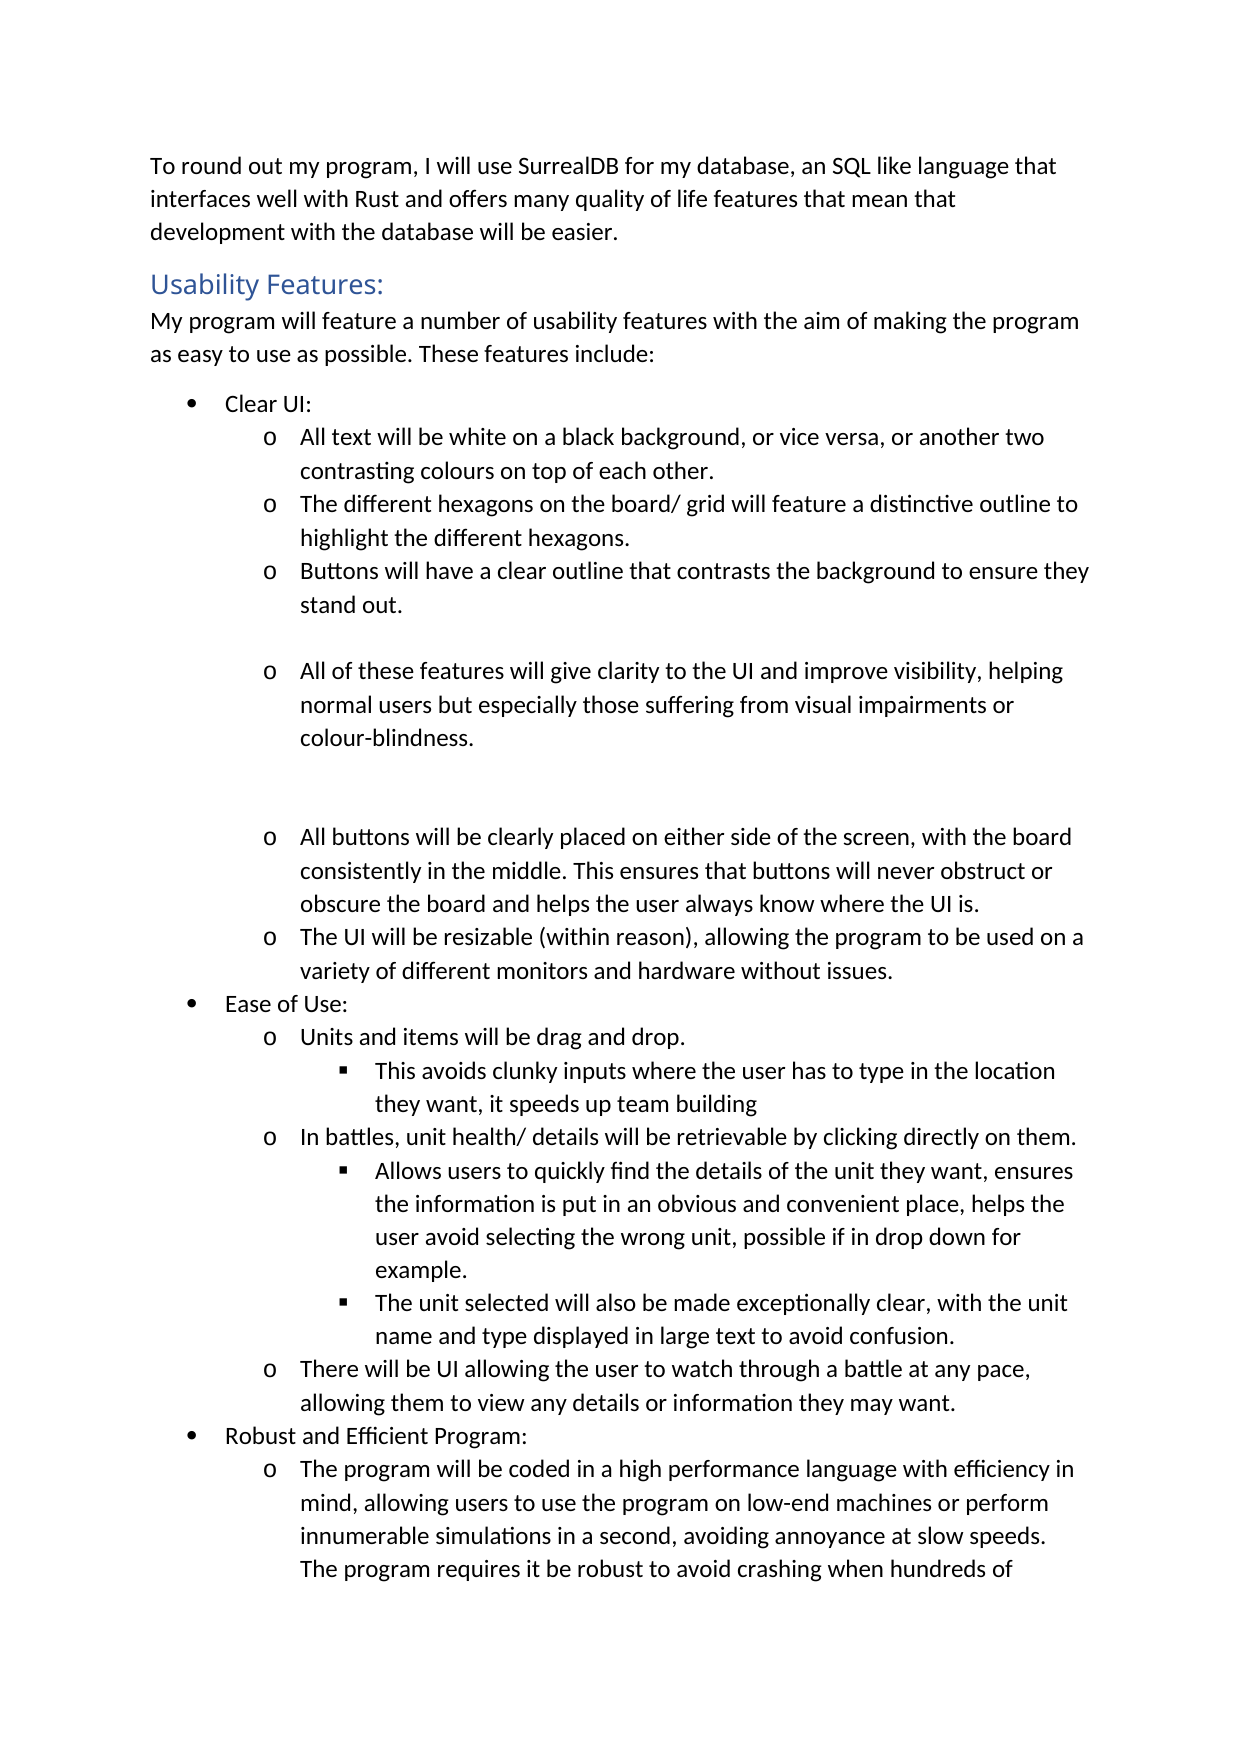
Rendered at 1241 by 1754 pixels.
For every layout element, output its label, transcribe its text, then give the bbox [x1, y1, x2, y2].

list All buttons will be clearly placed on either side of the screen, with the board consistently in the middle. This ensures that buttons will never obstruct or obscure the board and helps the user always know where the UI is. [262, 821, 1090, 919]
list The unit selected will also be made exceptionally clear, with the unit name and type displayed in large text to avoid confusion. [337, 1287, 1090, 1351]
list In battles, unit health/ details will be retrievable by clicking directly on them. [262, 1121, 1090, 1153]
list All text will be white on a black background, or vice versa, or another two contrasting colours on top of each other. [262, 421, 1090, 485]
text My program will feature a number of usability features with the aim of making the program as easy to use as possible. These features include: [150, 305, 1090, 369]
list There will be UI allowing the user to watch through a battle at any pace, allowing them to view any details or information they may want. [262, 1353, 1090, 1418]
list Ease of Use: [187, 988, 1090, 1019]
list The different hexagons on the board/ grid will feature a distinctive outline to highlight the different hexagons. [262, 488, 1090, 552]
list Units and items will be drag and drop. [262, 1021, 1090, 1053]
list All of these features will give clarity to the UI and improve visibility, helping normal users but especially those suffering from visual impairments or colour-blindness. [262, 655, 1090, 752]
list This avoids clunky inputs where the user has to type in the location they want, it speeds up team building [337, 1055, 1090, 1119]
list Buttons will have a clear outline that contrasts the background to ensure they stand out. [262, 555, 1090, 619]
list Robust and Efficient Program: [187, 1420, 1090, 1451]
text To round out my program, I will use SurrealDB for my database, an SQL like language that interfaces well with Rust and offers many quality of life features that mean that development with the database will be easier. [150, 150, 1090, 246]
list The UI will be resizable (within reason), allowing the program to be used on a variety of different monitors and hardware without issues. [262, 921, 1090, 986]
list Allows users to quickly find the details of the unit they want, ensures the information is put in an obvious and convenient place, helps the user avoid selecting the wrong unit, possible if in drop down for example. [337, 1155, 1090, 1285]
list Clear UI: [187, 388, 1090, 418]
subtitle Usability Features: [150, 265, 1090, 302]
